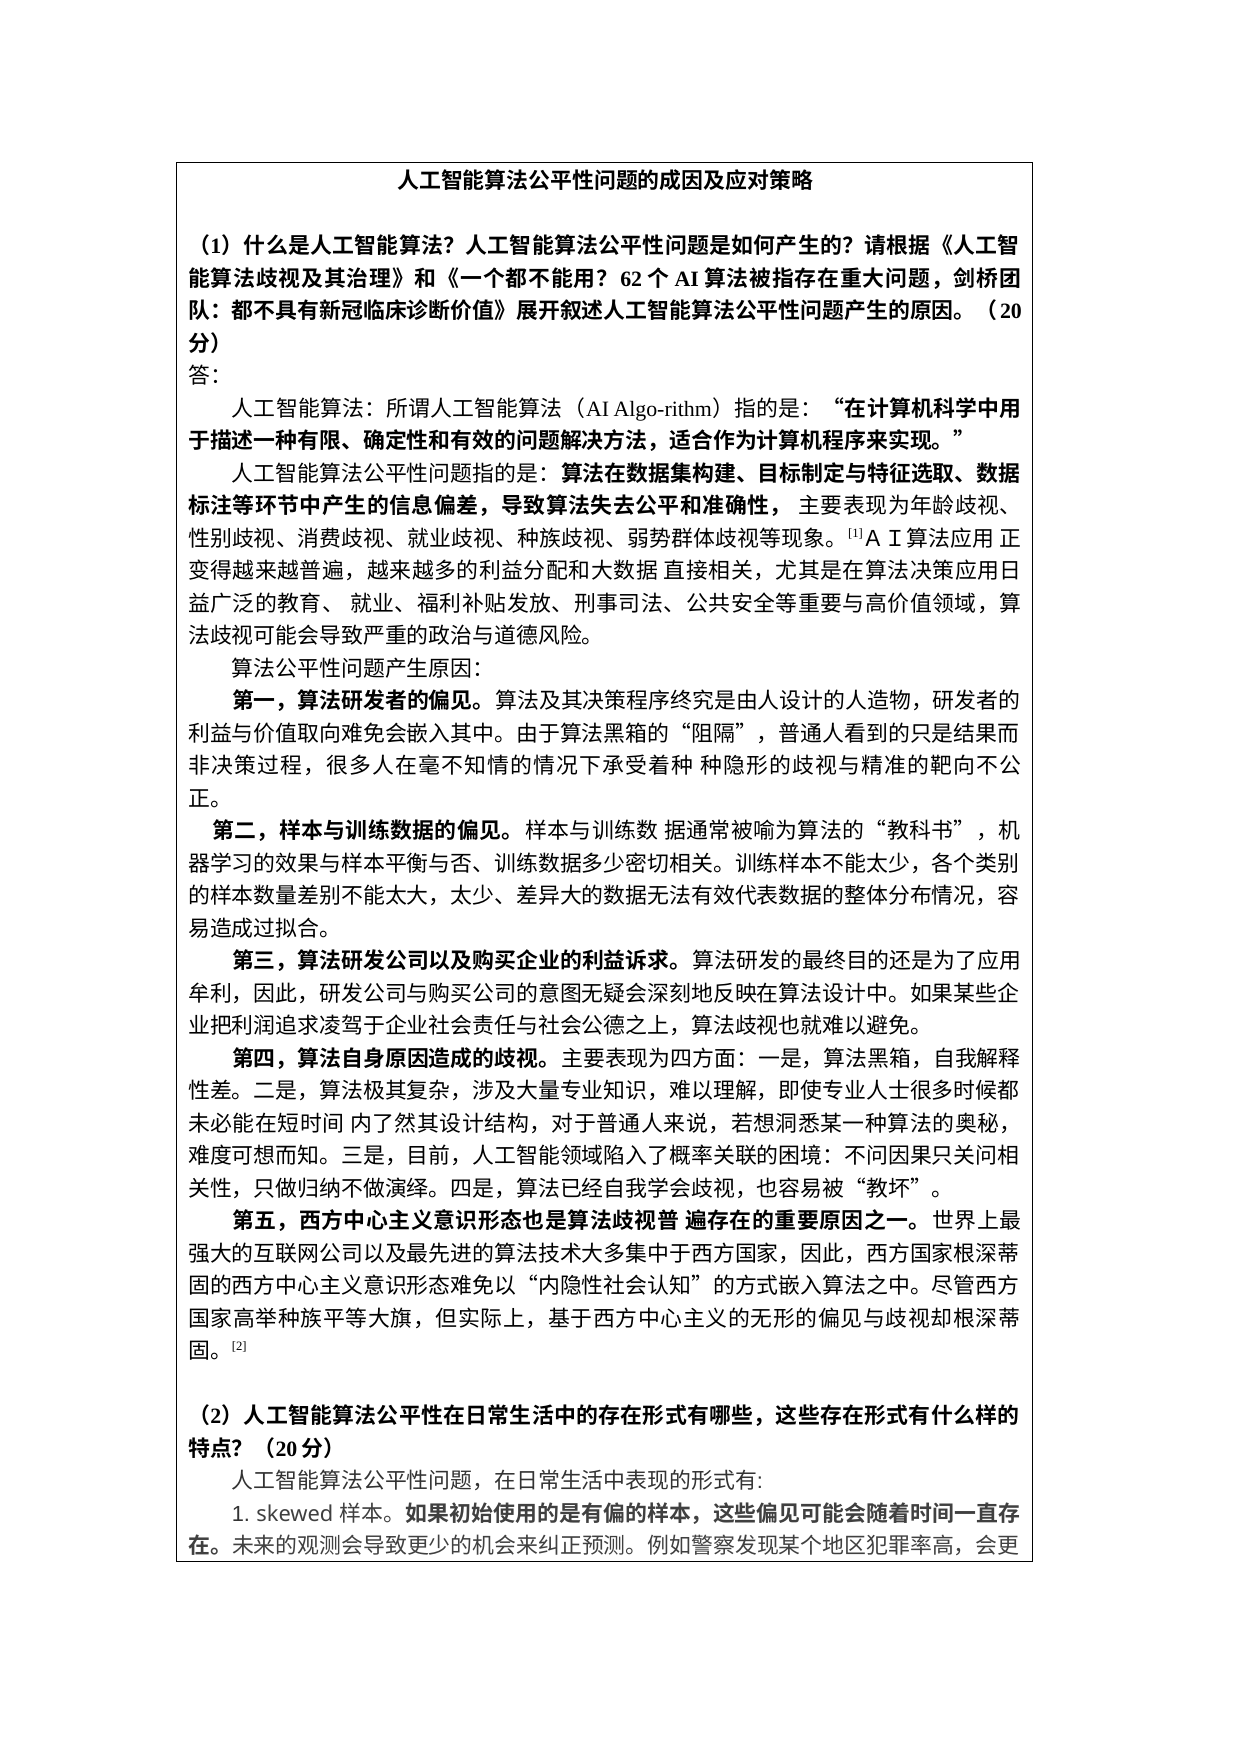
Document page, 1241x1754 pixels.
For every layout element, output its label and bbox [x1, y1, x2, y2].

table_header [177, 163, 1032, 1561]
